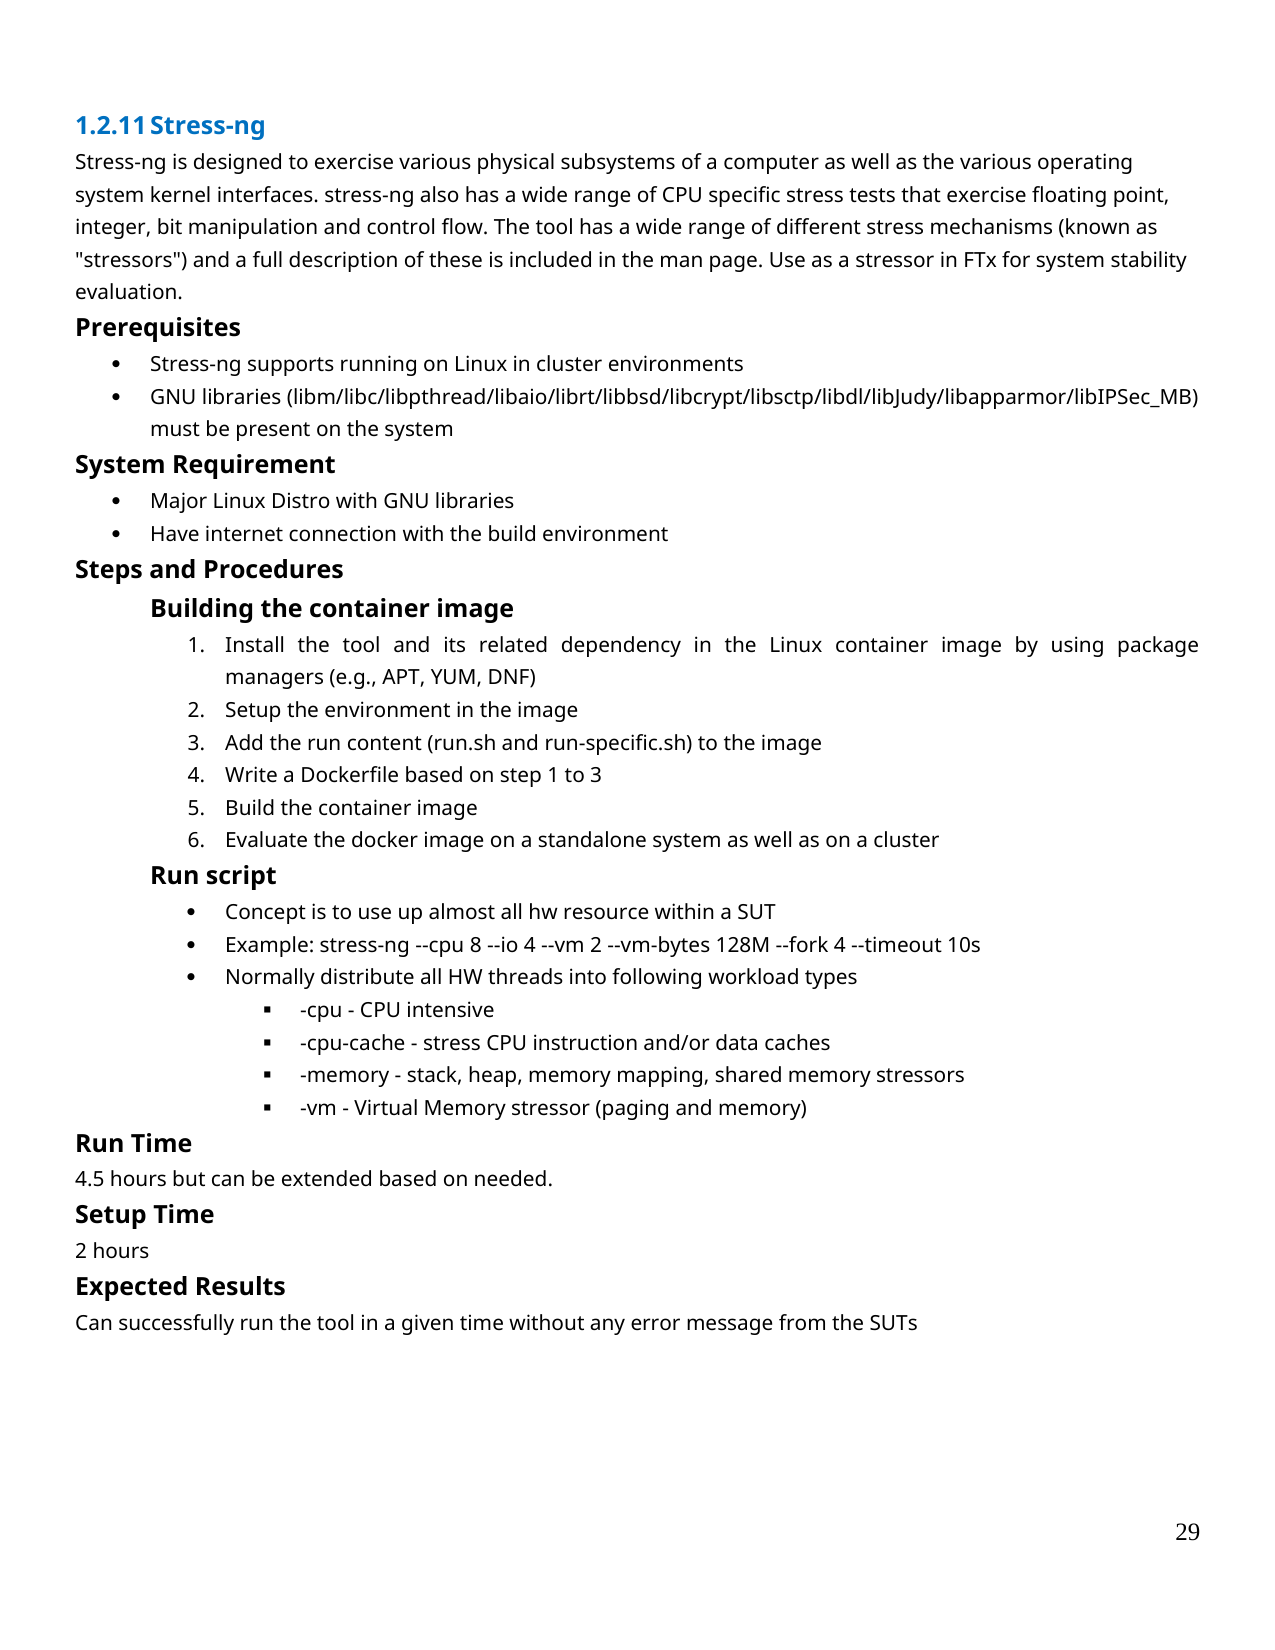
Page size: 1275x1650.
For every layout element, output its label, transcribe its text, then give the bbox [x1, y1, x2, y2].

list Build the container image [187, 793, 1200, 821]
list Install the tool and its related dependency in the Linux container image by using package managers (e.g., APT, YUM, DNF) [187, 630, 1200, 691]
list Add the run content (run.sh and run-specific.sh) to the image [187, 728, 1200, 756]
list -cpu - CPU intensive [262, 995, 1200, 1023]
text Prerequisites [75, 310, 1200, 344]
text Stress-ng is designed to exercise various physical subsystems of a computer as well as the various operating system kernel interfaces. stress-ng also has a wide range of CPU specific stress tests that exercise floating point, integer, bit manipulation and control flow. The tool has a wide range of different stress mechanisms (known as "stressors") and a full description of these is included in the man page. Use as a stressor in FTx for system stability evaluation. [75, 147, 1200, 306]
text Setup Time [75, 1197, 1200, 1231]
text Steps and Procedures [75, 551, 1200, 586]
text Run Time [75, 1125, 1200, 1159]
text Expected Results [75, 1269, 1200, 1303]
list Write a Dockerfile based on step 1 to 3 [187, 760, 1200, 789]
list -memory - stack, heap, memory mapping, shared memory stressors [262, 1060, 1200, 1089]
list -cpu-cache - stress CPU instruction and/or data caches [262, 1028, 1200, 1056]
list Stress-ng supports running on Linux in cluster environments [112, 349, 1200, 378]
list Have internet connection with the build environment [112, 519, 1200, 547]
list -vm - Virtual Memory stressor (paging and memory) [262, 1093, 1200, 1121]
text Building the container image [75, 591, 1200, 625]
text Can successfully run the tool in a given time without any error message from the SUTs [75, 1308, 1200, 1337]
list Concept is to use up almost all hw resource within a SUT [187, 897, 1200, 926]
list GNU libraries (libm/libc/libpthread/libaio/librt/libbsd/libcrypt/libsctp/libdl/libJudy/libapparmor/libIPSec_MB) must be present on the system [112, 382, 1200, 443]
subtitle Stress-ng [75, 108, 1200, 142]
text 2 hours [75, 1236, 1200, 1265]
list Evaluate the docker image on a standalone system as well as on a cluster [187, 825, 1200, 854]
list Normally distribute all HW threads into following workload types [187, 962, 1200, 991]
text System Requirement [75, 447, 1200, 481]
list Setup the environment in the image [187, 695, 1200, 723]
text Run script [75, 858, 1200, 892]
list Example: stress-ng --cpu 8 --io 4 --vm 2 --vm-bytes 128M --fork 4 --timeout 10s [187, 930, 1200, 958]
list Major Linux Distro with GNU libraries [112, 486, 1200, 515]
text 4.5 hours but can be extended based on needed. [75, 1164, 1200, 1193]
